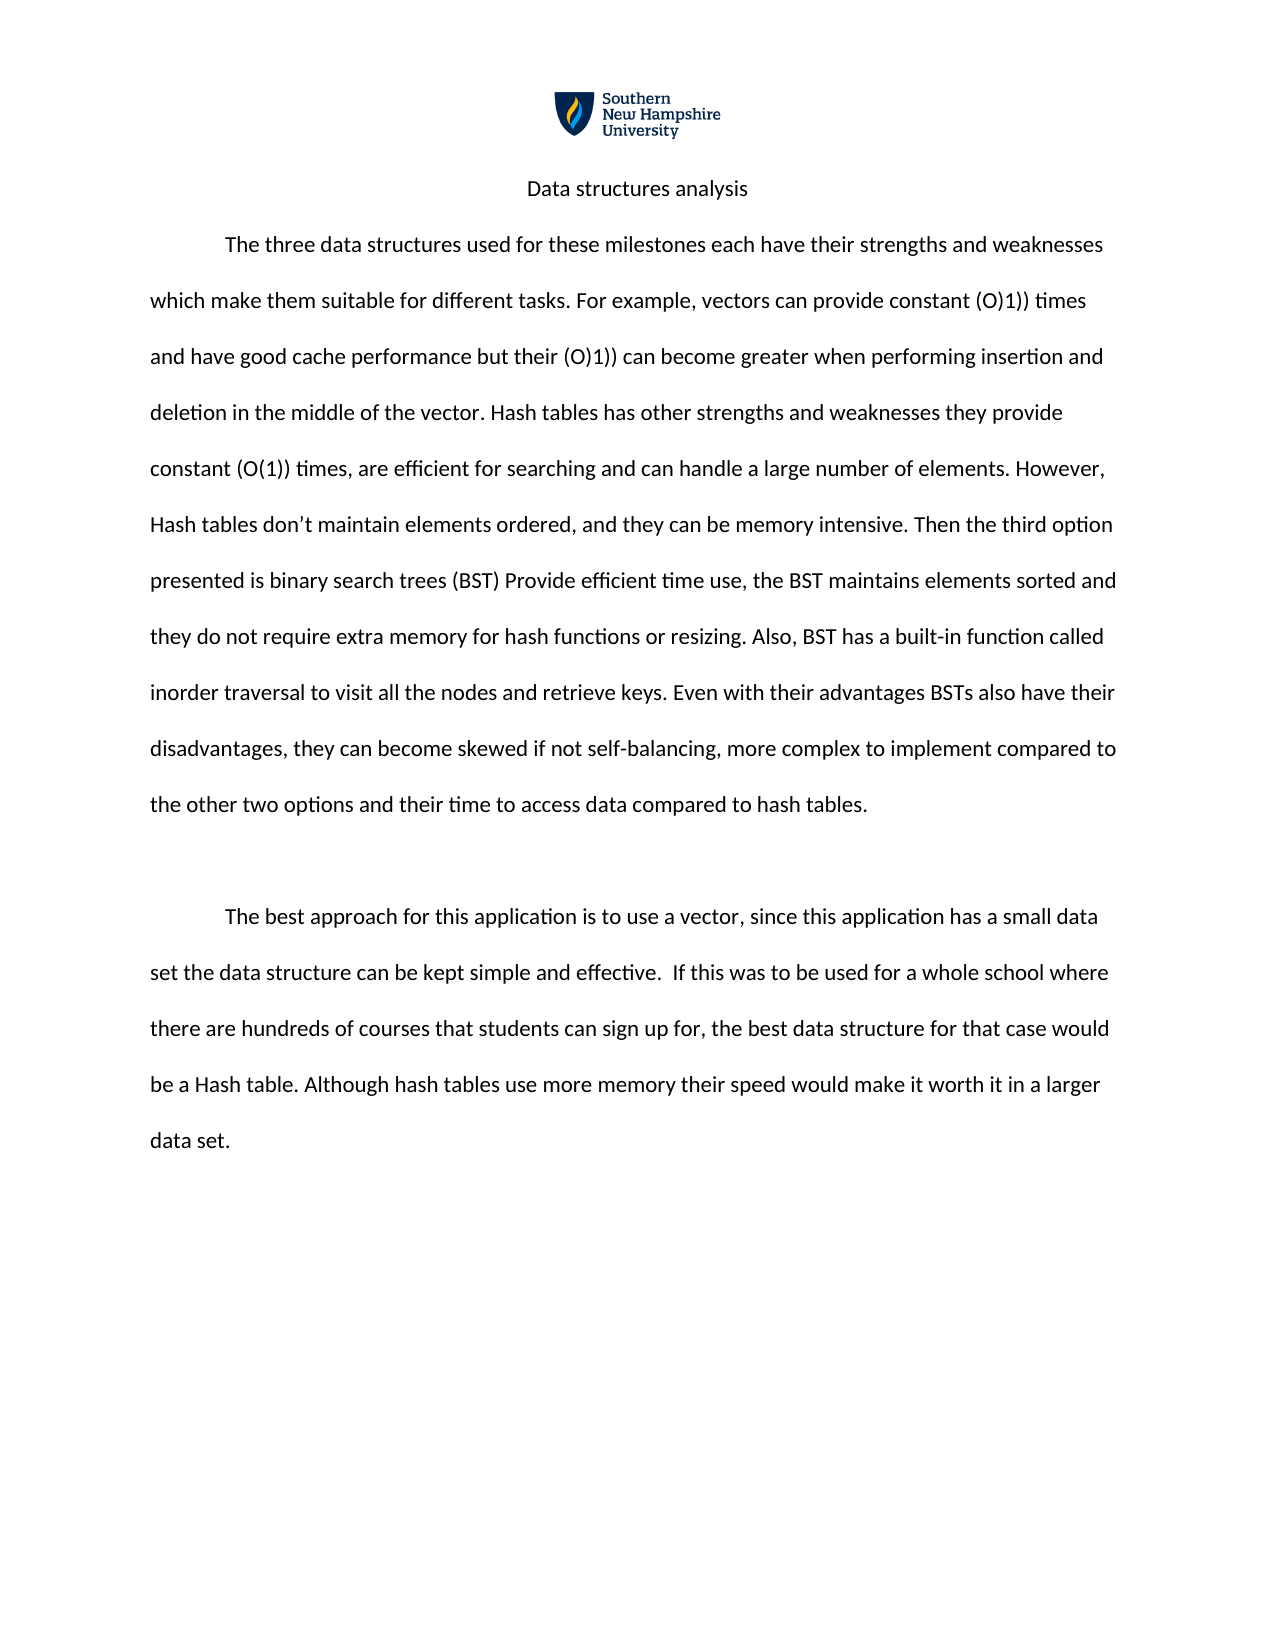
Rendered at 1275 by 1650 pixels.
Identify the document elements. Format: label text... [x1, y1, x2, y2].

text Data structures analysis [150, 174, 1125, 202]
picture [546, 75, 729, 154]
text The best approach for this application is to use a vector, since this application has a small data set the data structure can be kept simple and effective. If this was to be used for a whole school where there are hundreds of courses that students can sign up for, the best data structure for that case would be a Hash table. Although hash tables use more memory their speed would make it worth it in a larger data set. [150, 902, 1125, 1155]
text The three data structures used for these milestones each have their strengths and weaknesses which make them suitable for different tasks. For example, vectors can provide constant (O)1)) times and have good cache performance but their (O)1)) can become greater when performing insertion and deletion in the middle of the vector. Hash tables has other strengths and weaknesses they provide constant (O(1)) times, are efficient for searching and can handle a large number of elements. However, Hash tables don’t maintain elements ordered, and they can be memory intensive. Then the third option presented is binary search trees (BST) Provide efficient time use, the BST maintains elements sorted and they do not require extra memory for hash functions or resizing. Also, BST has a built-in function called inorder traversal to visit all the nodes and retrieve keys. Even with their advantages BSTs also have their disadvantages, they can become skewed if not self-balancing, more complex to implement compared to the other two options and their time to access data compared to hash tables. [150, 230, 1125, 818]
